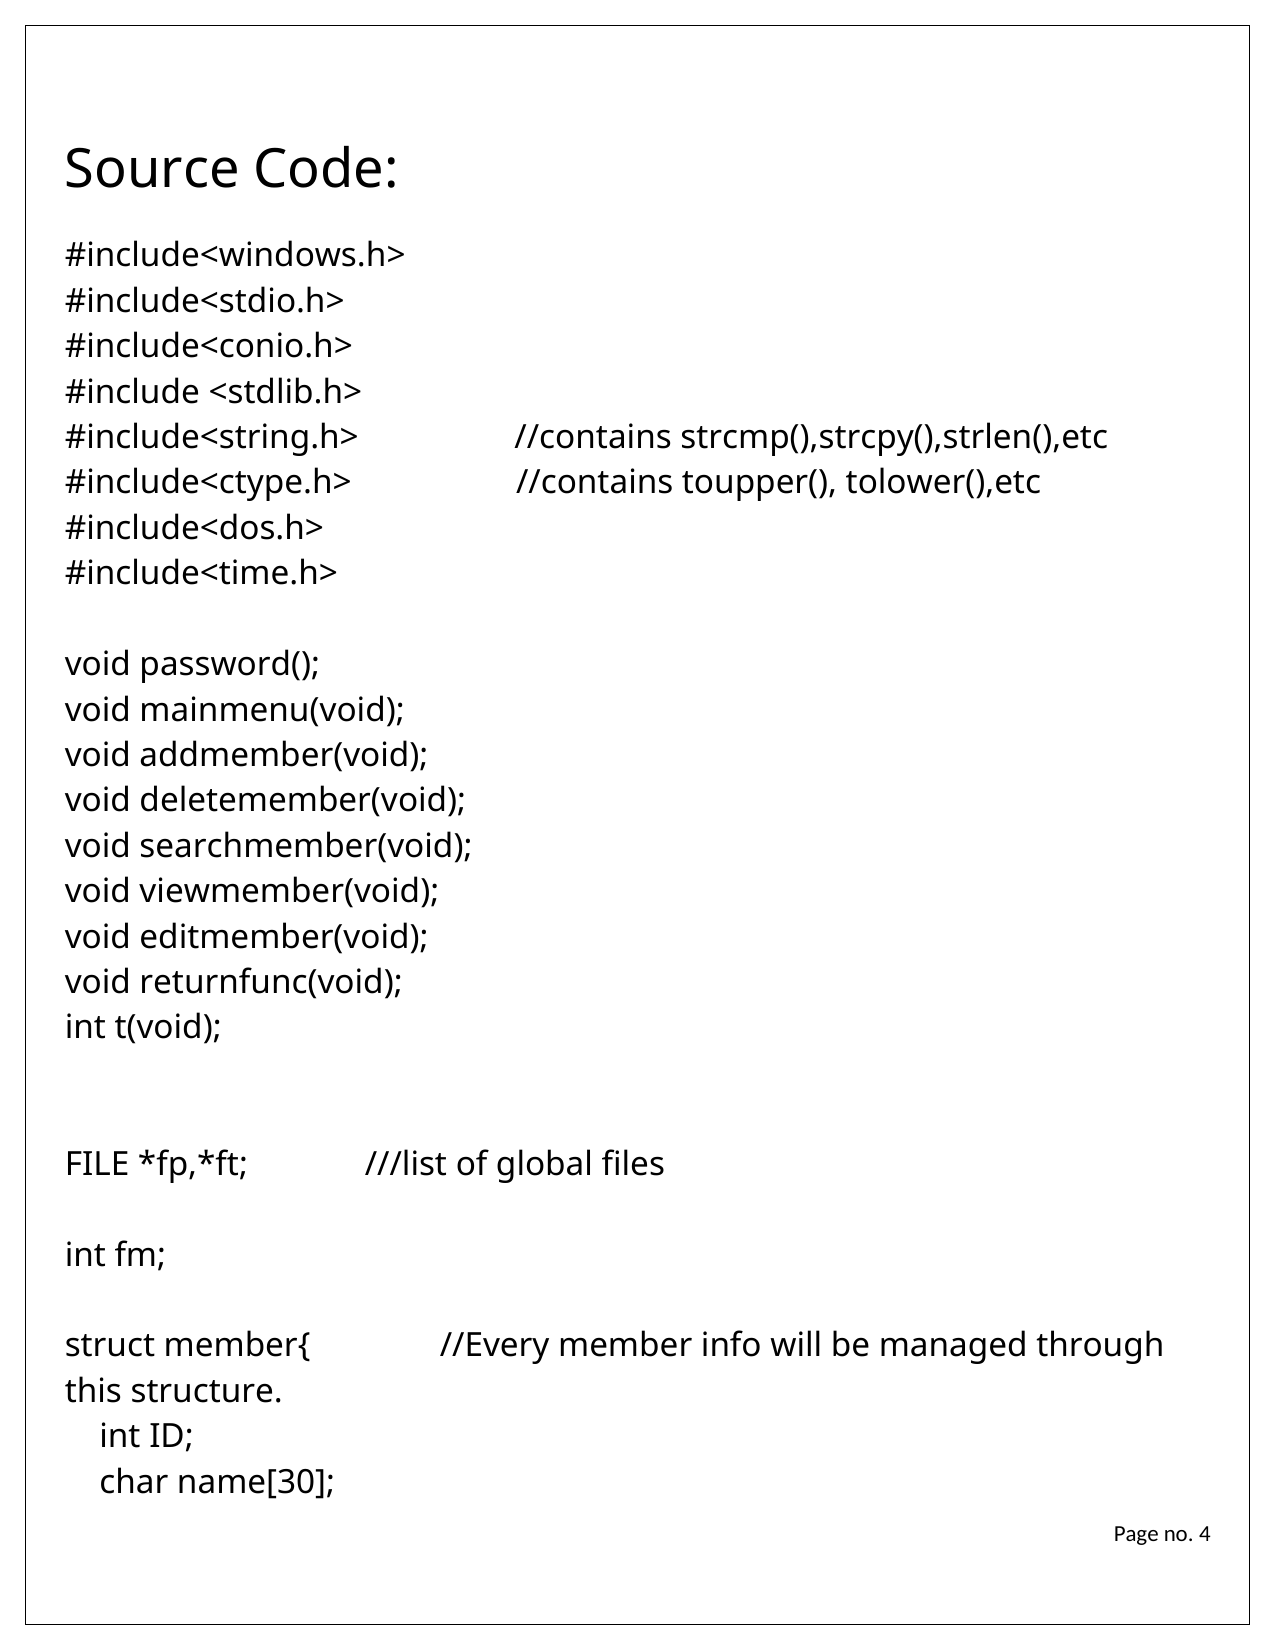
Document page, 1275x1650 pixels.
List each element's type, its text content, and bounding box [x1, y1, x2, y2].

text void mainmenu(void); [64, 685, 1210, 731]
text void password(); [64, 640, 1210, 685]
text void deletemember(void); [64, 776, 1210, 822]
text #include<stdio.h> [64, 277, 1210, 322]
text struct member{ //Every member info will be managed through this structure. [64, 1321, 1210, 1412]
text #include<ctype.h> //contains toupper(), tolower(),etc [64, 458, 1210, 504]
text void searchmember(void); [64, 822, 1210, 867]
text FILE *fp,*ft; ///list of global files [64, 1139, 1210, 1185]
text Source Code: [64, 129, 1210, 203]
text int ID; [64, 1412, 1210, 1457]
text #include<time.h> [64, 549, 1210, 594]
text int fm; [64, 1230, 1210, 1276]
text int t(void); [64, 1003, 1210, 1049]
text void returnfunc(void); [64, 958, 1210, 1003]
text #include<conio.h> [64, 322, 1210, 367]
text void viewmember(void); [64, 867, 1210, 912]
text void addmember(void); [64, 731, 1210, 776]
text #include <stdlib.h> [64, 367, 1210, 413]
text #include<string.h> //contains strcmp(),strcpy(),strlen(),etc [64, 413, 1210, 458]
text #include<windows.h> [64, 231, 1210, 277]
text #include<dos.h> [64, 504, 1210, 549]
text char name[30]; [64, 1457, 1210, 1503]
text void editmember(void); [64, 912, 1210, 958]
